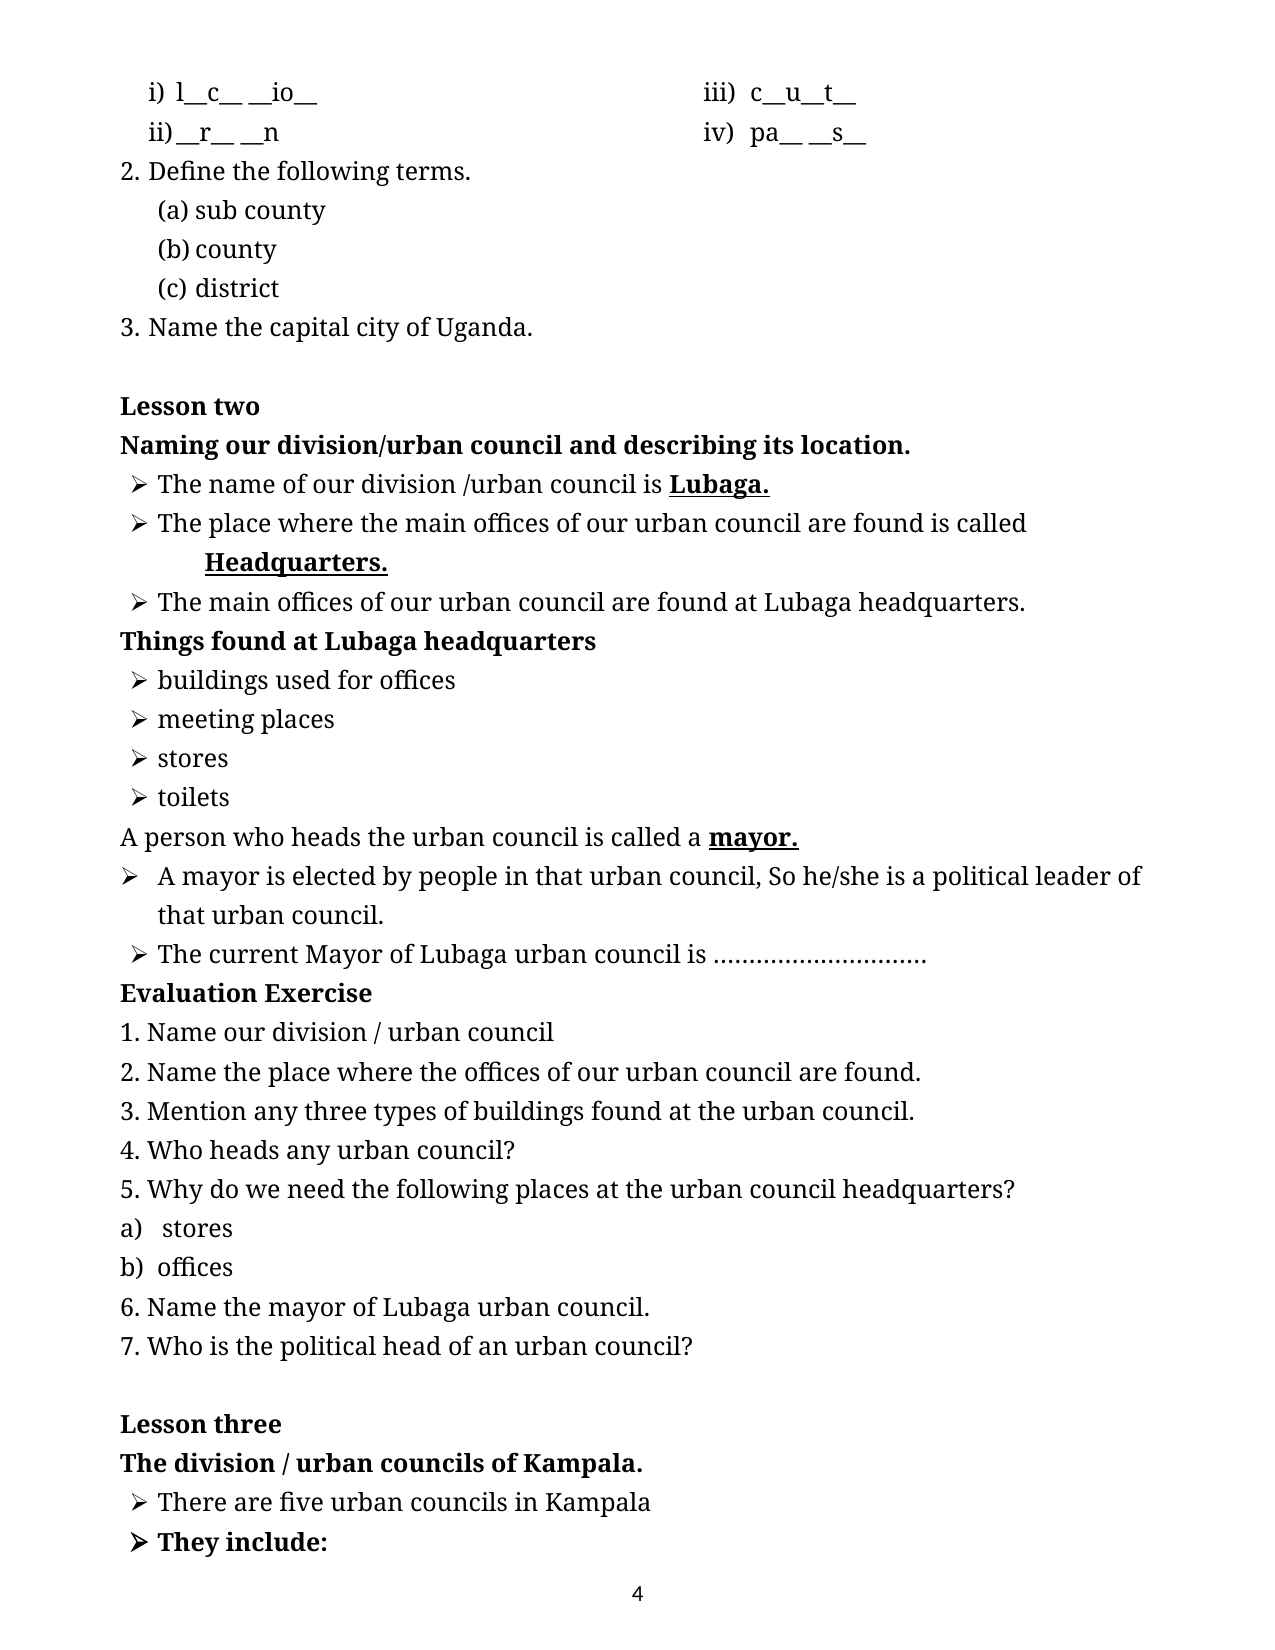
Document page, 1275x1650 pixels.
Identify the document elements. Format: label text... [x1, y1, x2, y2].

text b) offices [120, 1250, 1155, 1284]
list A mayor is elected by people in that urban council, So he/she is a political leader of that urban council. [120, 858, 1155, 932]
text 4. Who heads any urban council? [120, 1132, 1155, 1167]
list The place where the main offices of our urban council are found is called Headquarters. [129, 506, 1155, 579]
text Evaluation Exercise [120, 976, 1155, 1010]
list The main offices of our urban council are found at Lubaga headquarters. [129, 584, 1155, 618]
text 3. Mention any three types of buildings found at the urban council. [120, 1093, 1155, 1127]
text The division / urban councils of Kampala. [120, 1446, 1155, 1480]
text Naming our division/urban council and describing its location. [120, 427, 1155, 462]
list sub county [157, 192, 1155, 227]
list county [157, 232, 1155, 266]
list The current Mayor of Lubaga urban council is ………………………… [129, 937, 1155, 971]
text Lesson three [120, 1407, 1155, 1441]
list meeting places [129, 702, 1155, 736]
text Lesson two [120, 388, 1155, 422]
text 7. Who is the political head of an urban council? [120, 1328, 1155, 1362]
list They include: [129, 1524, 1155, 1558]
text 1. Name our division / urban council [120, 1015, 1155, 1049]
list Name the capital city of Uganda. [120, 310, 1155, 344]
list Define the following terms. [120, 153, 1155, 187]
list The name of our division /urban council is Lubaga. [129, 467, 1155, 501]
list district [157, 271, 1155, 305]
list __r__ __n [148, 114, 600, 148]
list buildings used for offices [129, 662, 1155, 697]
list c__u__t__ [703, 75, 1155, 109]
list l__c__ __io__ [148, 75, 600, 109]
list There are five urban councils in Kampala [129, 1485, 1155, 1519]
list pa__ __s__ [703, 114, 1155, 148]
text 6. Name the mayor of Lubaga urban council. [120, 1289, 1155, 1323]
list stores [129, 741, 1155, 775]
text Things found at Lubaga headquarters [120, 623, 1155, 657]
text 2. Name the place where the offices of our urban council are found. [120, 1054, 1155, 1088]
list toilets [129, 780, 1155, 814]
text a) stores [120, 1211, 1155, 1245]
text 5. Why do we need the following places at the urban council headquarters? [120, 1172, 1155, 1206]
text A person who heads the urban council is called a mayor. [120, 819, 1155, 853]
